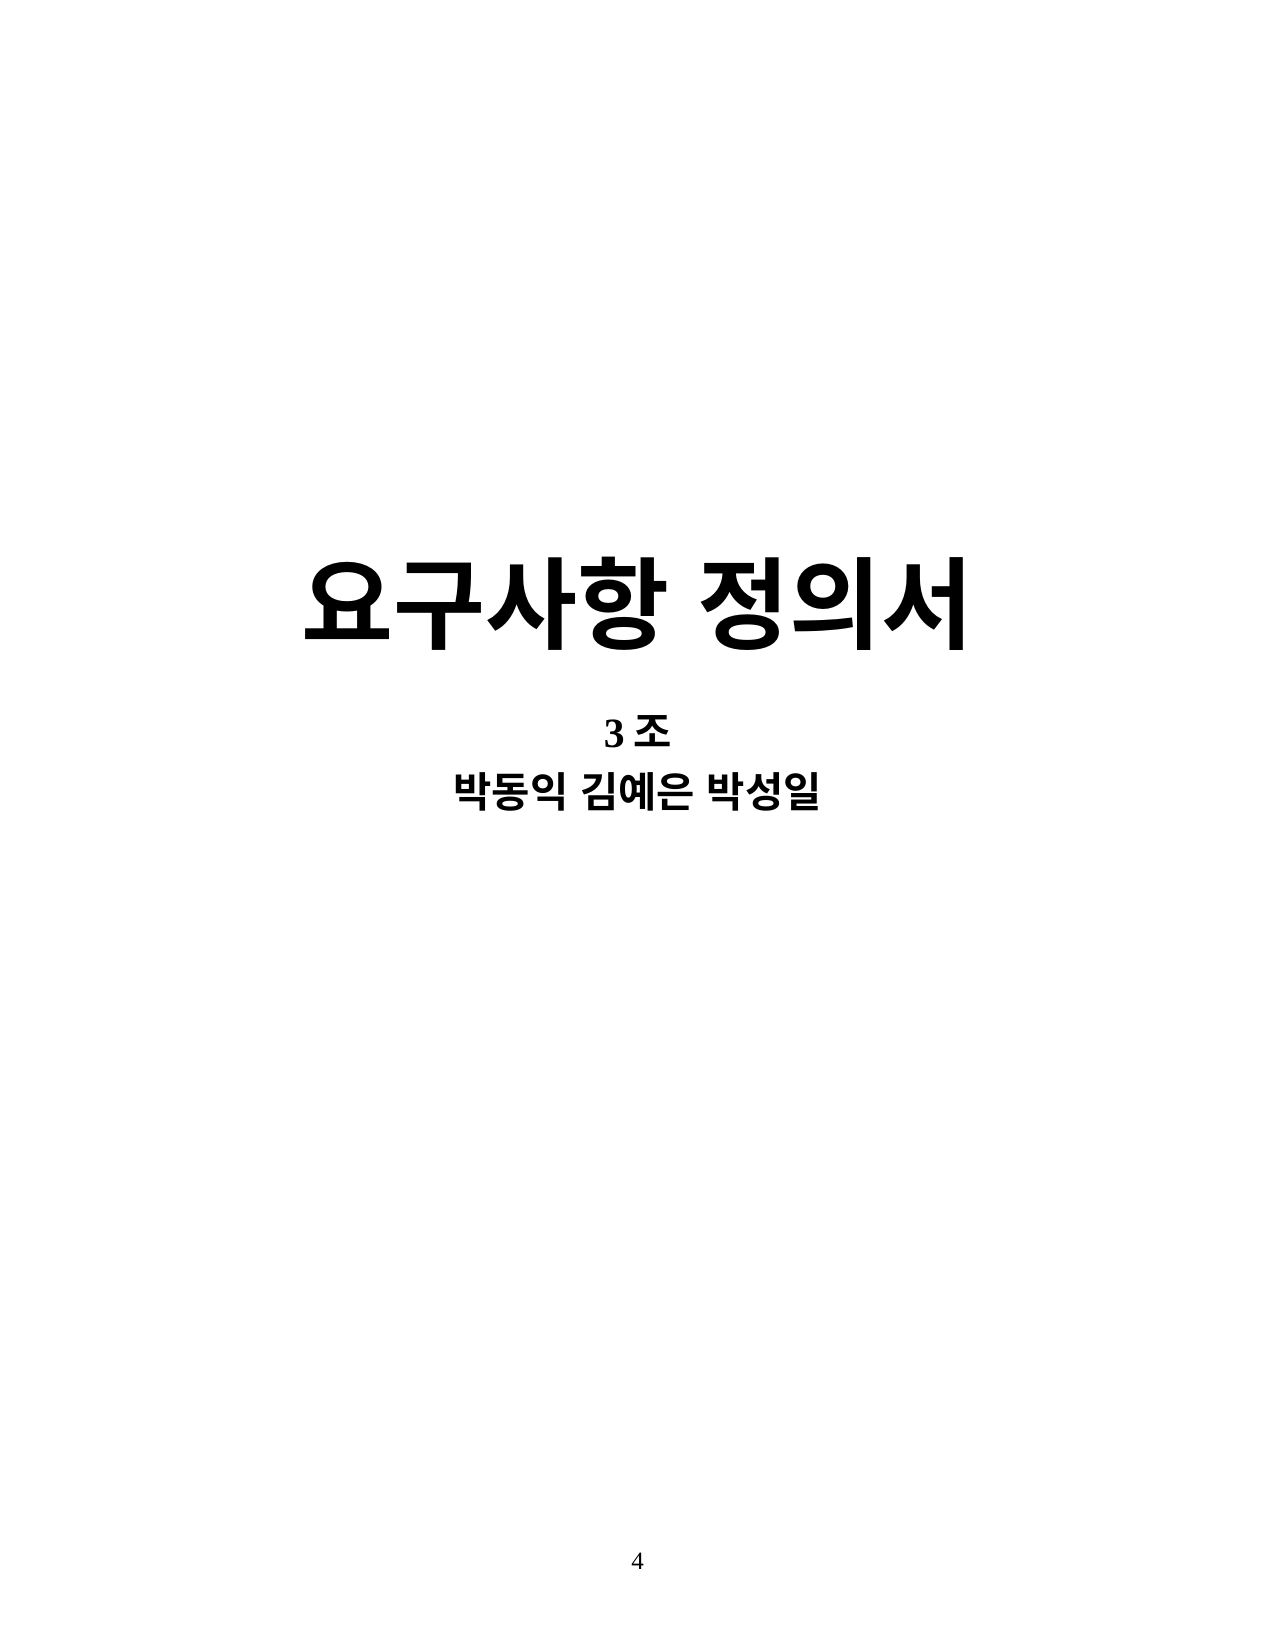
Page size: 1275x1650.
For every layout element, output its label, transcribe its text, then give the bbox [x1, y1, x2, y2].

subtitle 3조 [187, 699, 1088, 759]
subtitle 박동익 김예은 박성일 [187, 759, 1088, 819]
title 요구사항 정의서 [187, 525, 1088, 670]
